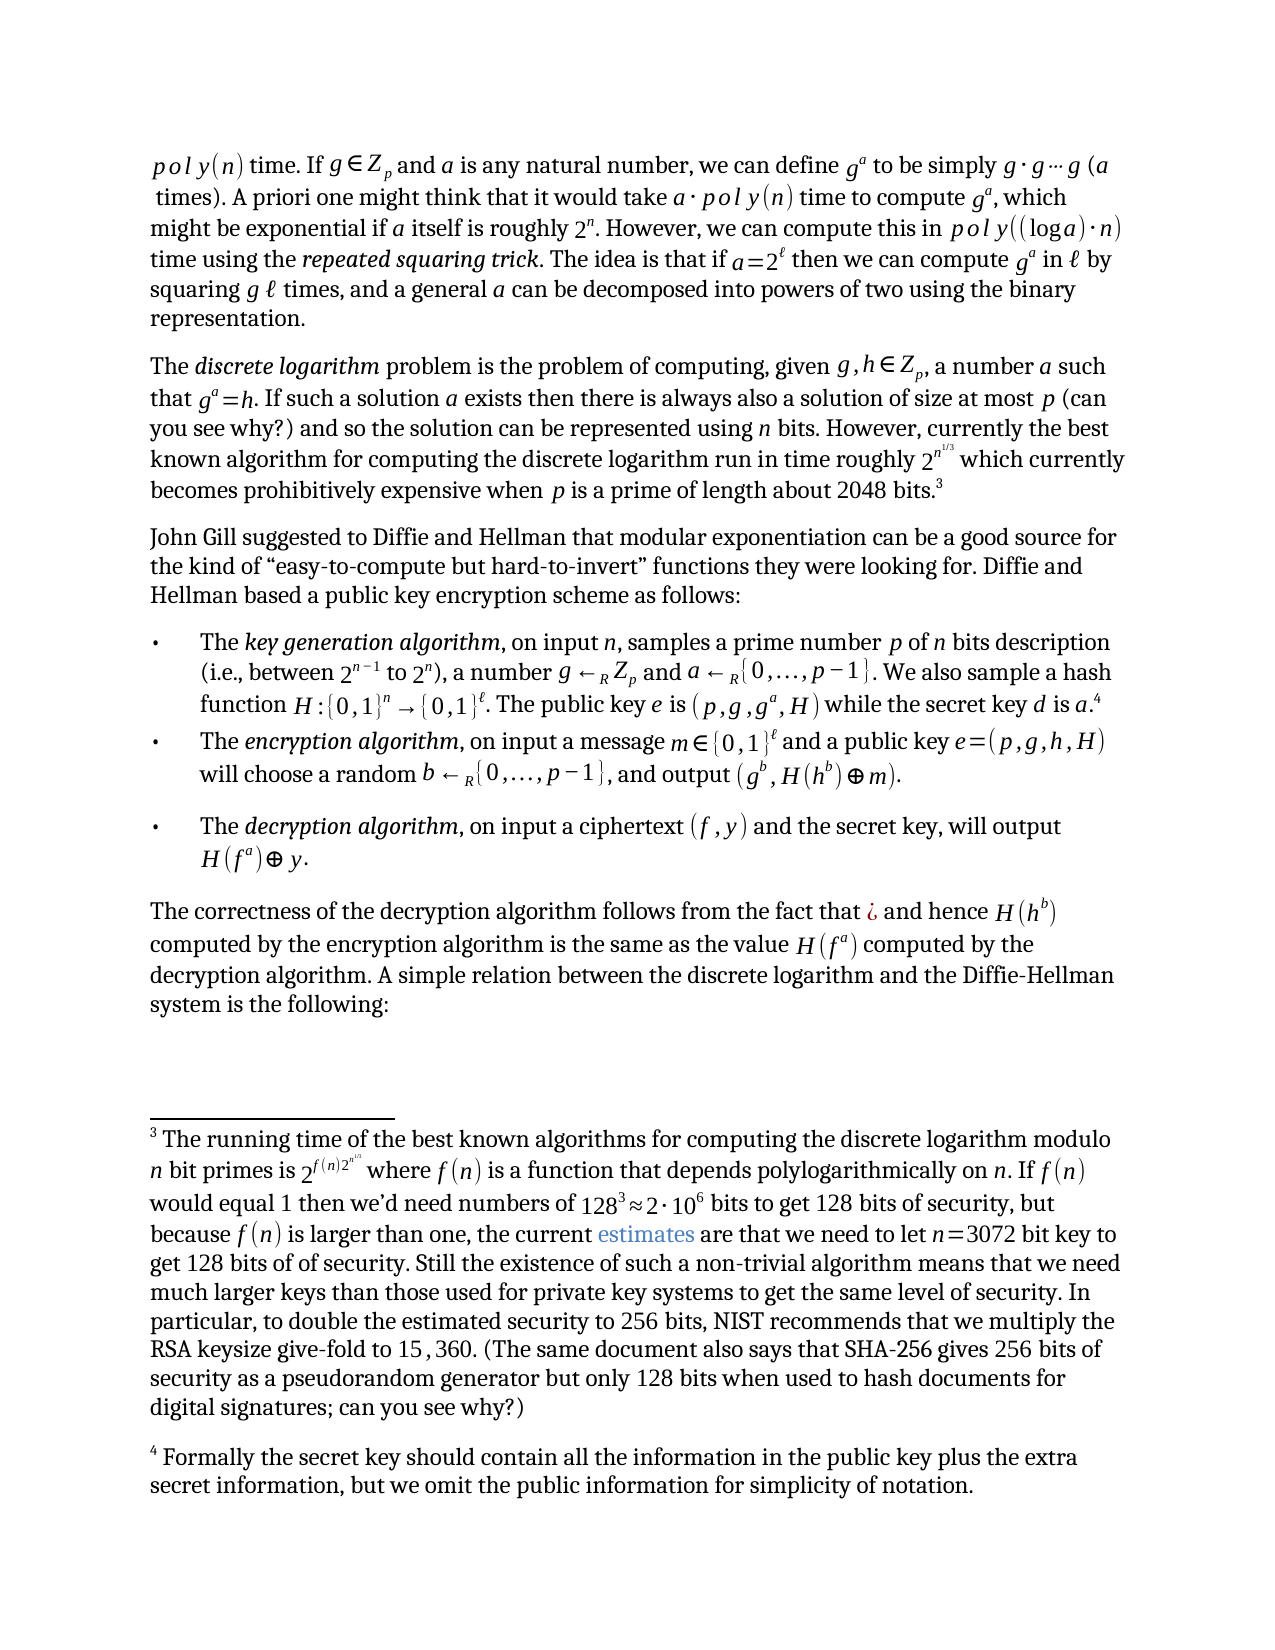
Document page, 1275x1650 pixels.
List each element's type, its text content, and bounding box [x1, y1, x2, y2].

list The encryption algorithm, on input a message and a public key will choose a random , and output . [150, 725, 1125, 790]
list The key generation algorithm, on input , samples a prime number of bits description (i.e., between to ), a number and . We also sample a hash function . The public key is while the secret key is . [150, 628, 1125, 721]
list The decryption algorithm, on input a ciphertext and the secret key, will output . [150, 811, 1125, 874]
text The discrete logarithm problem is the problem of computing, given , a number such that . If such a solution exists then there is always also a solution of size at most (can you see why?) and so the solution can be represented using bits. However, currently the best known algorithm for computing the discrete logarithm run in time roughly which currently becomes prohibitively expensive when is a prime of length about bits. [150, 351, 1125, 504]
text John Gill suggested to Diffie and Hellman that modular exponentiation can be a good source for the kind of “easy-to-compute but hard-to-invert” functions they were looking for. Diffie and Hellman based a public key encryption scheme as follows: [150, 523, 1125, 609]
text The correctness of the decryption algorithm follows from the fact that and hence computed by the encryption algorithm is the same as the value computed by the decryption algorithm. A simple relation between the discrete logarithm and the Diffie-Hellman system is the following: [150, 895, 1125, 1018]
